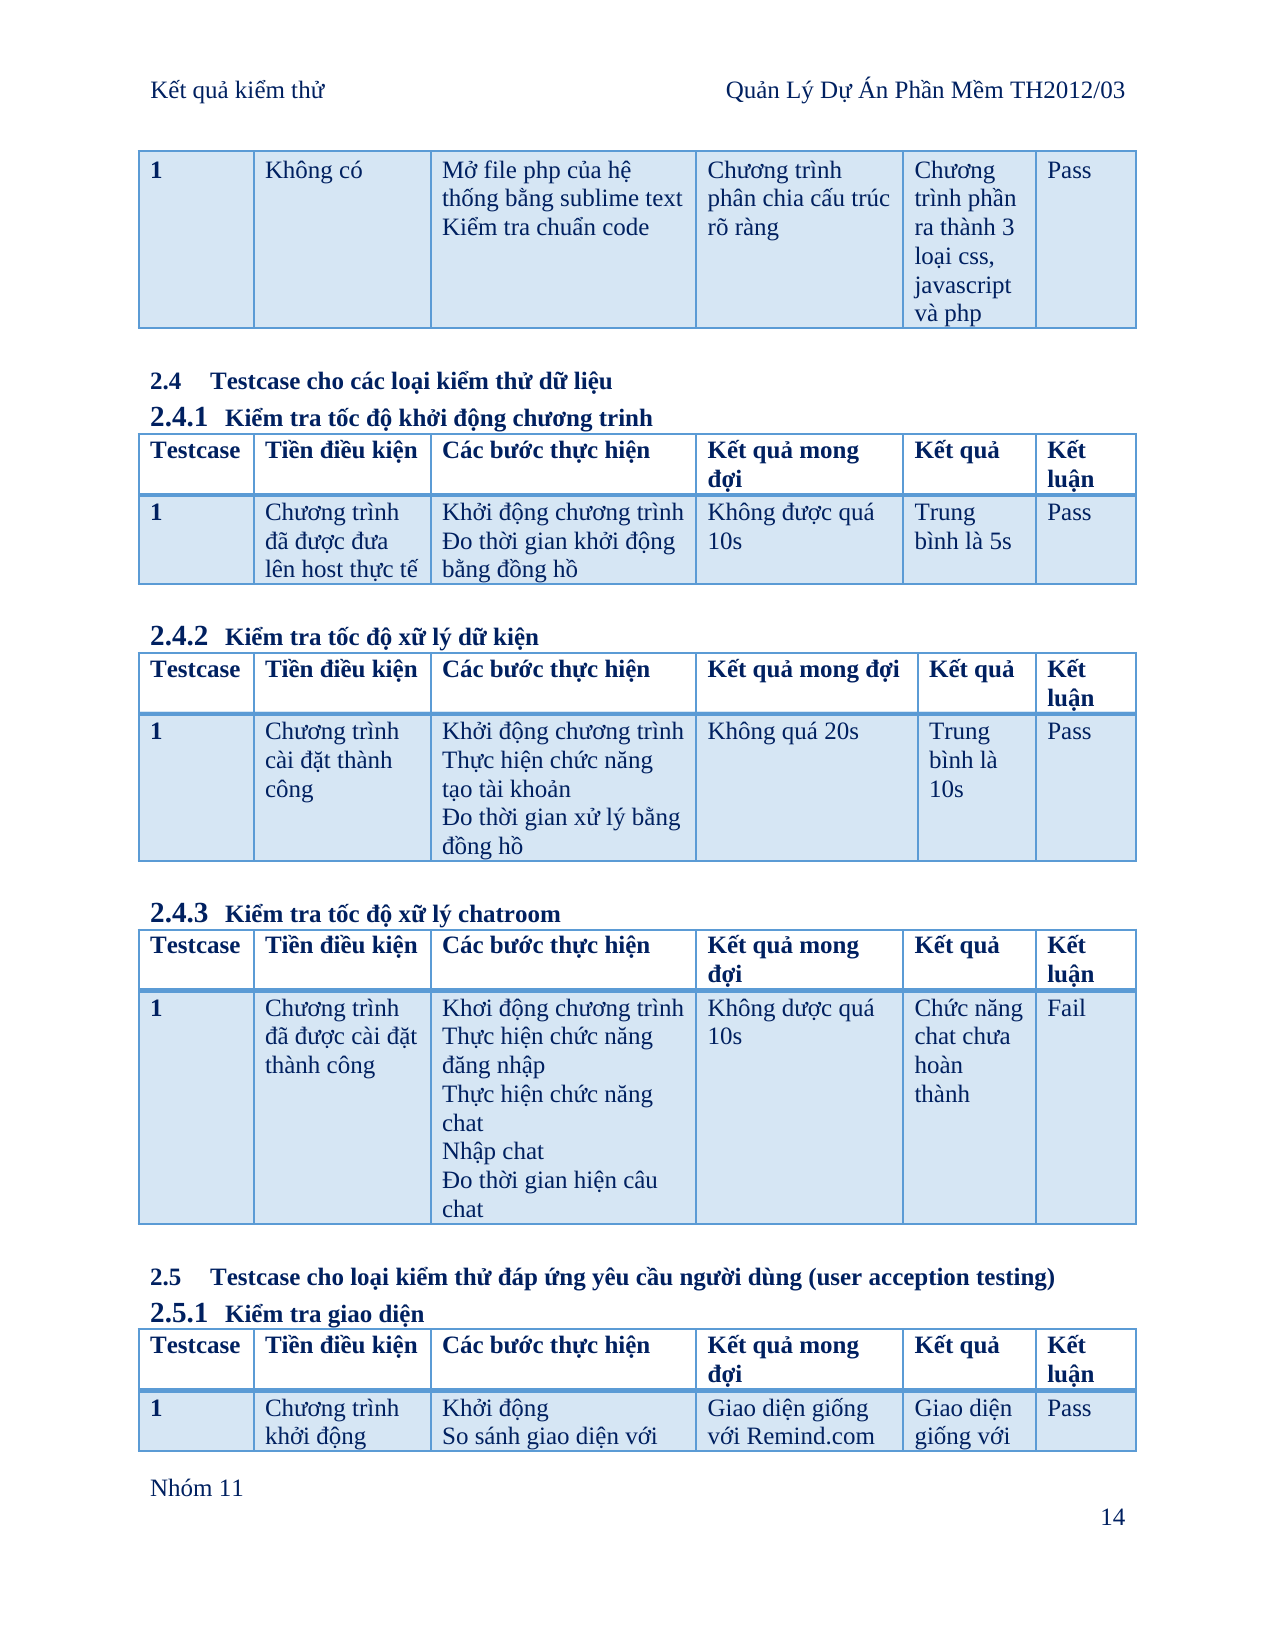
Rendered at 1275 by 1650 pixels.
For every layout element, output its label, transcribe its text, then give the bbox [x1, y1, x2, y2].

table_cell Không được quá 10s [697, 497, 902, 583]
table_cell Chức năng chat chưa hoàn thành [904, 993, 1035, 1223]
subtitle Kiểm tra tốc độ xữ lý chatroom [150, 895, 1125, 928]
subtitle Kiểm tra giao diện [150, 1295, 1125, 1328]
table_cell Chương trình phân chia cấu trúc rõ ràng [697, 152, 902, 327]
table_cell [697, 1393, 902, 1450]
table_header Kết quả [904, 1330, 1035, 1388]
subtitle Kiểm tra tốc độ xữ lý dữ kiện [150, 618, 1125, 652]
table_cell Khởi động chương trình Đo thời gian khởi động bằng đồng hồ [432, 497, 695, 583]
table_header Kết quả [904, 435, 1035, 492]
table_header Kết quả [919, 654, 1035, 711]
subtitle Kiểm tra tốc độ khởi động chương trinh [150, 399, 1125, 433]
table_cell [432, 152, 695, 327]
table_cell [432, 1393, 695, 1450]
table_header Kết luận [1037, 1330, 1135, 1388]
table_cell Khơi động chương trình Thực hiện chức năng đăng nhập Thực hiện chức năng chat Nhập chat Đo thời gian hiện câu chat [432, 993, 695, 1223]
table_header Kết luận [1037, 435, 1135, 492]
table_header Tiền điều kiện [255, 1330, 430, 1388]
table_cell Pass [1037, 152, 1135, 327]
table_header Các bước thực hiện [432, 435, 695, 492]
table_cell Chương trình đã được cài đặt thành công [255, 993, 430, 1223]
table_header Testcase [140, 435, 253, 492]
table_header Tiền điều kiện [255, 435, 430, 492]
table_cell Chương trình phần ra thành 3 loại css, javascript và php [904, 152, 1035, 327]
table_cell 1 [140, 993, 253, 1223]
table_cell Chương trình cài đặt thành công [255, 716, 430, 860]
table_header Testcase [140, 654, 253, 711]
table_header Kết quả [904, 931, 1035, 988]
table_cell Chương trình đã được đưa lên host thực tế [255, 497, 430, 583]
table_cell Pass [1037, 1393, 1135, 1450]
table_header Các bước thực hiện [432, 931, 695, 988]
table_cell Không dược quá 10s [697, 993, 902, 1223]
table_cell Fail [1037, 993, 1135, 1223]
table_header Kết luận [1037, 931, 1135, 988]
table_cell 1 [140, 152, 253, 327]
table_header Kết quả mong đợi [697, 435, 902, 492]
table_cell Không có [255, 152, 430, 327]
table_header Kết quả mong đợi [697, 654, 917, 711]
table_header Tiền điều kiện [255, 931, 430, 988]
table_cell Khởi động chương trình Thực hiện chức năng tạo tài khoản Đo thời gian xử lý bằng đồng hồ [432, 716, 695, 860]
table_header Testcase [140, 1330, 253, 1388]
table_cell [904, 1393, 1035, 1450]
subtitle Testcase cho các loại kiểm thử dữ liệu [150, 366, 1125, 395]
table_header Tiền điều kiện [255, 654, 430, 711]
subtitle Testcase cho loại kiểm thử đáp ứng yêu cầu người dùng (user acception testing) [150, 1262, 1125, 1291]
table_header Các bước thực hiện [432, 654, 695, 711]
table_cell Trung bình là 5s [904, 497, 1035, 583]
table_cell Pass [1037, 716, 1135, 860]
table_header Các bước thực hiện [432, 1330, 695, 1388]
table_header Kết quả mong đợi [697, 1330, 902, 1388]
table_cell Pass [1037, 497, 1135, 583]
table_header Kết luận [1037, 654, 1135, 711]
table_cell Không quá 20s [697, 716, 917, 860]
table_cell 1 [140, 497, 253, 583]
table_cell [255, 1393, 430, 1450]
table_header Testcase [140, 931, 253, 988]
table_cell Trung bình là 10s [919, 716, 1035, 860]
table_header Kết quả mong đợi [697, 931, 902, 988]
table_cell 1 [140, 716, 253, 860]
table_cell 1 [140, 1393, 253, 1450]
